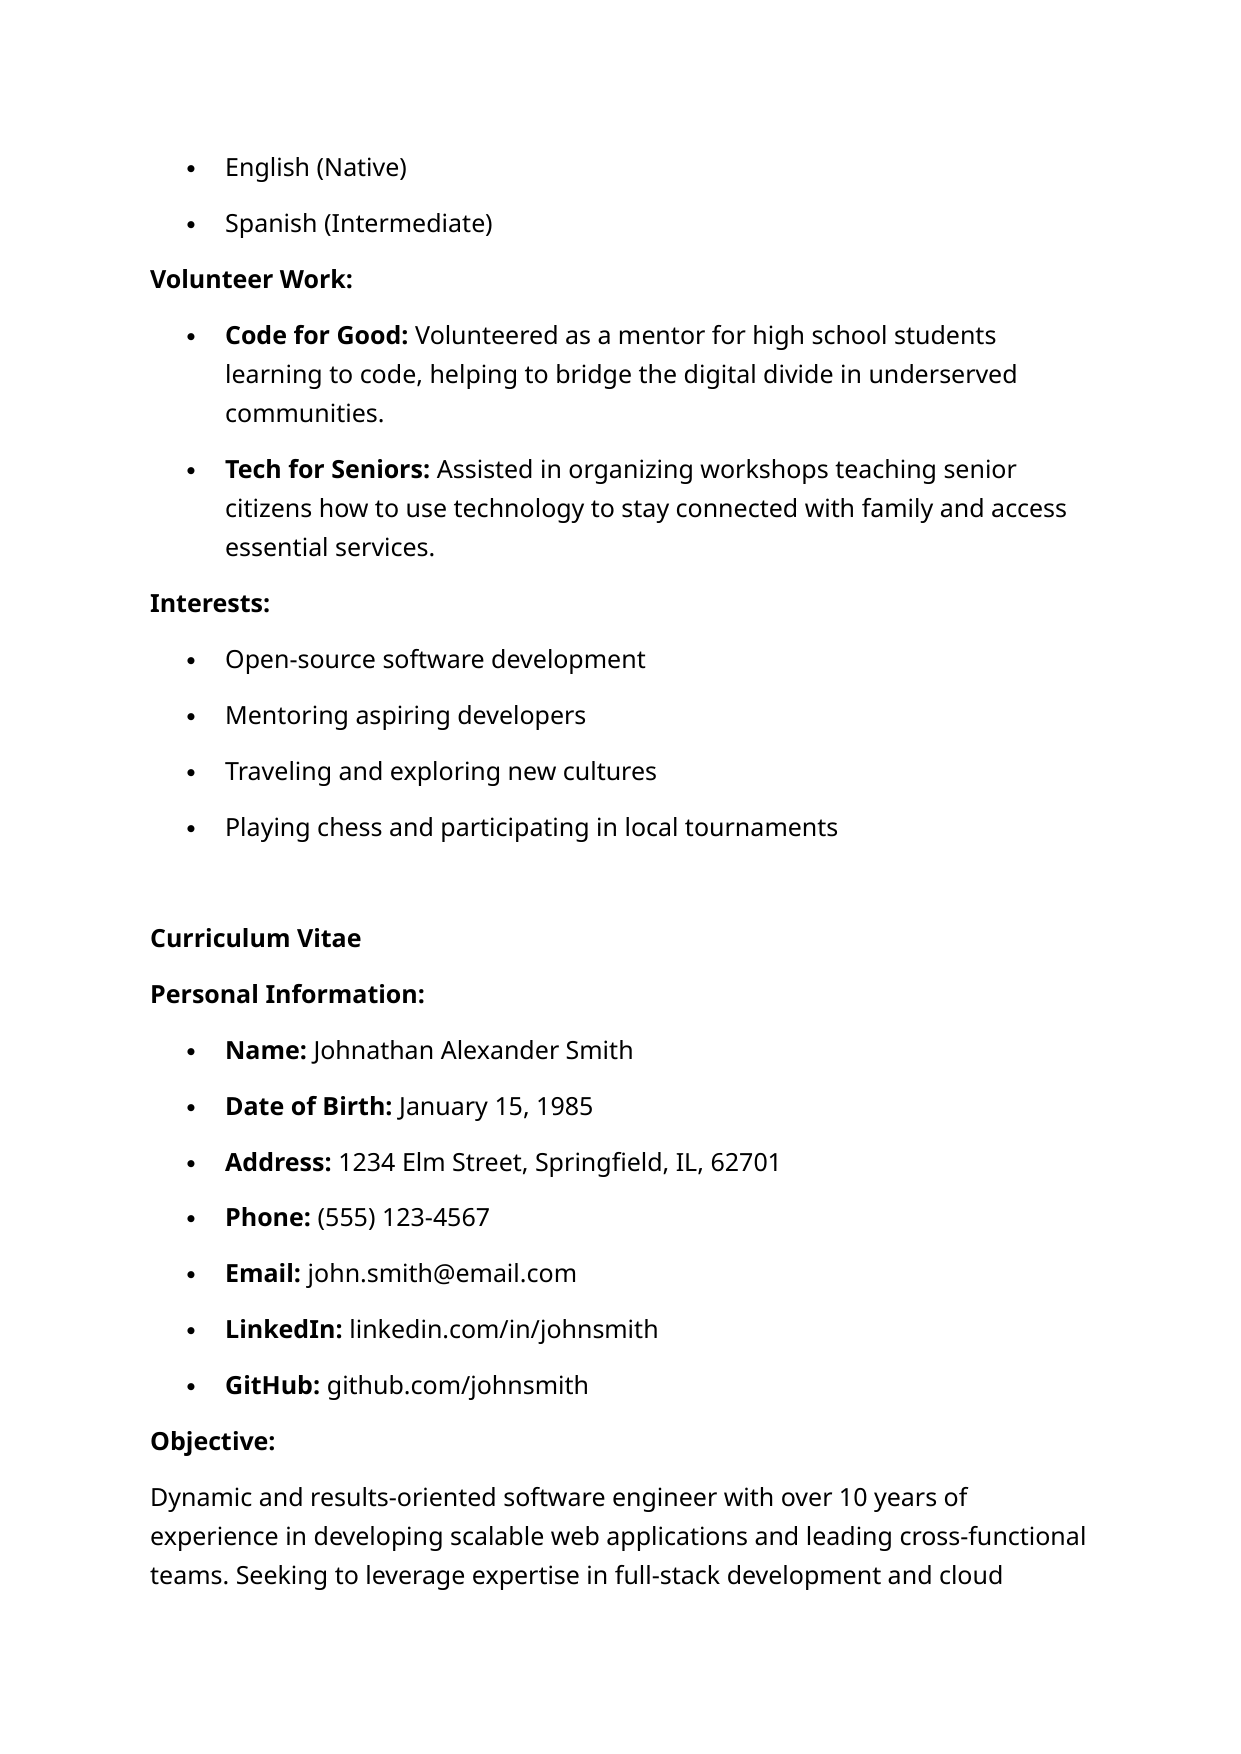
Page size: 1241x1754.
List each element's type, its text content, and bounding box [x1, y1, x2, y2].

list Traveling and exploring new cultures [187, 753, 1090, 787]
text Interests: [150, 586, 1090, 620]
list Date of Birth: January 15, 1985 [187, 1088, 1090, 1122]
list Mentoring aspiring developers [187, 697, 1090, 732]
list Code for Good: Volunteered as a mentor for high school students learning to code, helping to bridge the digital divide in underserved communities. [187, 317, 1090, 430]
text Volunteer Work: [150, 262, 1090, 296]
text Curriculum Vitae [150, 921, 1090, 955]
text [150, 1479, 1090, 1592]
list GitHub: github.com/johnsmith [187, 1367, 1090, 1402]
list LinkedIn: linkedin.com/in/johnsmith [187, 1312, 1090, 1346]
list Name: Johnathan Alexander Smith [187, 1032, 1090, 1067]
list Open-source software development [187, 642, 1090, 676]
list Playing chess and participating in local tournaments [187, 809, 1090, 843]
list English (Native) [187, 150, 1090, 184]
list Phone: (555) 123-4567 [187, 1200, 1090, 1234]
text Personal Information: [150, 977, 1090, 1011]
list Spanish (Intermediate) [187, 206, 1090, 240]
text Objective: [150, 1423, 1090, 1457]
list Address: 1234 Elm Street, Springfield, IL, 62701 [187, 1144, 1090, 1178]
list Tech for Seniors: Assisted in organizing workshops teaching senior citizens how to use technology to stay connected with family and access essential services. [187, 452, 1090, 564]
list Email: john.smith@email.com [187, 1256, 1090, 1290]
